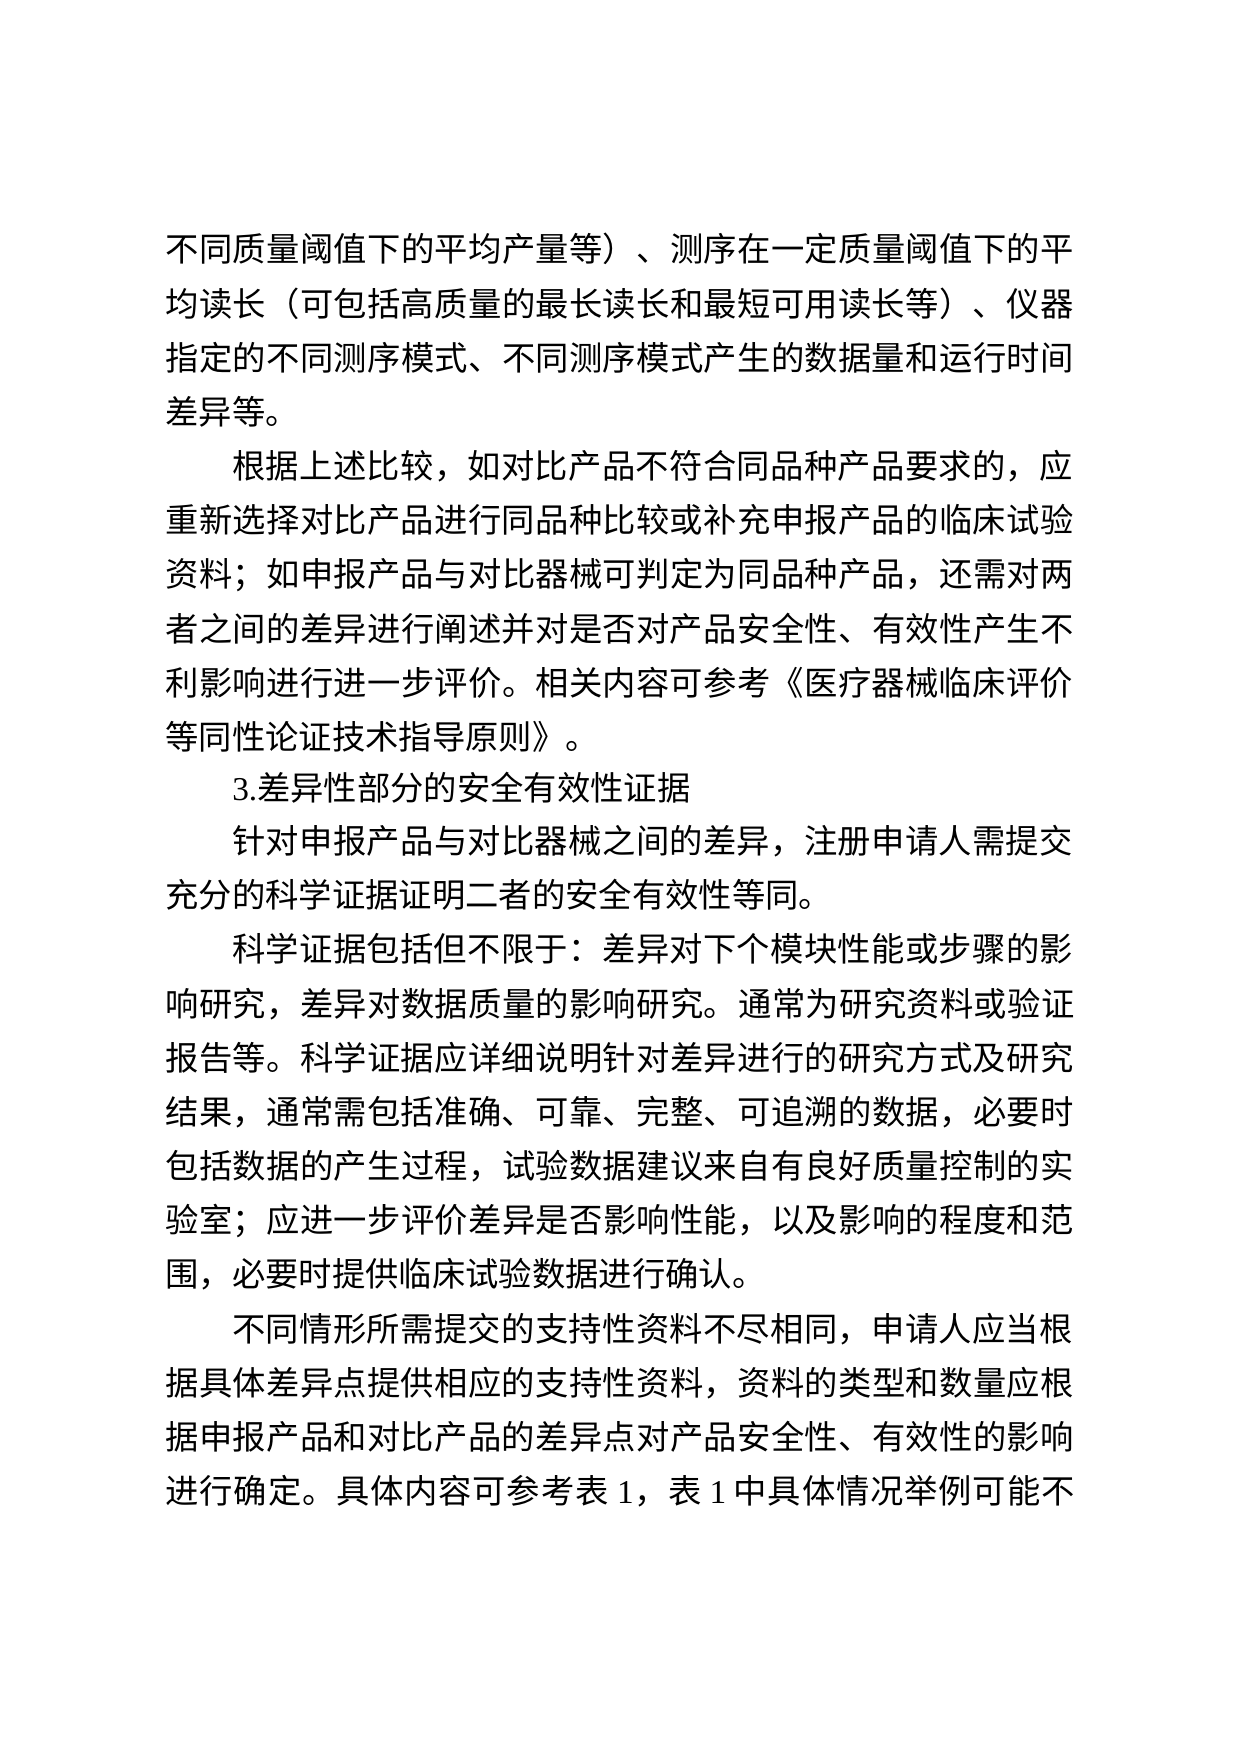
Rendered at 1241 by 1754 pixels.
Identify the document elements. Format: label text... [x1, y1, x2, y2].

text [165, 218, 1075, 435]
text 针对申报产品与对比器械之间的差异，注册申请人需提交充分的科学证据证明二者的安全有效性等同。 [165, 810, 1075, 918]
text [165, 1298, 1075, 1514]
text 3.差异性部分的安全有效性证据 [165, 760, 1085, 810]
text 科学证据包括但不限于：差异对下个模块性能或步骤的影响研究，差异对数据质量的影响研究。通常为研究资料或验证报告等。科学证据应详细说明针对差异进行的研究方式及研究结果，通常需包括准确、可靠、完整、可追溯的数据，必要时包括数据的产生过程，试验数据建议来自有良好质量控制的实验室；应进一步评价差异是否影响性能，以及影响的程度和范围，必要时提供临床试验数据进行确认。 [165, 918, 1075, 1298]
text 根据上述比较，如对比产品不符合同品种产品要求的，应重新选择对比产品进行同品种比较或补充申报产品的临床试验资料；如申报产品与对比器械可判定为同品种产品，还需对两者之间的差异进行阐述并对是否对产品安全性、有效性产生不利影响进行进一步评价。相关内容可参考《医疗器械临床评价等同性论证技术指导原则》。 [165, 435, 1075, 760]
